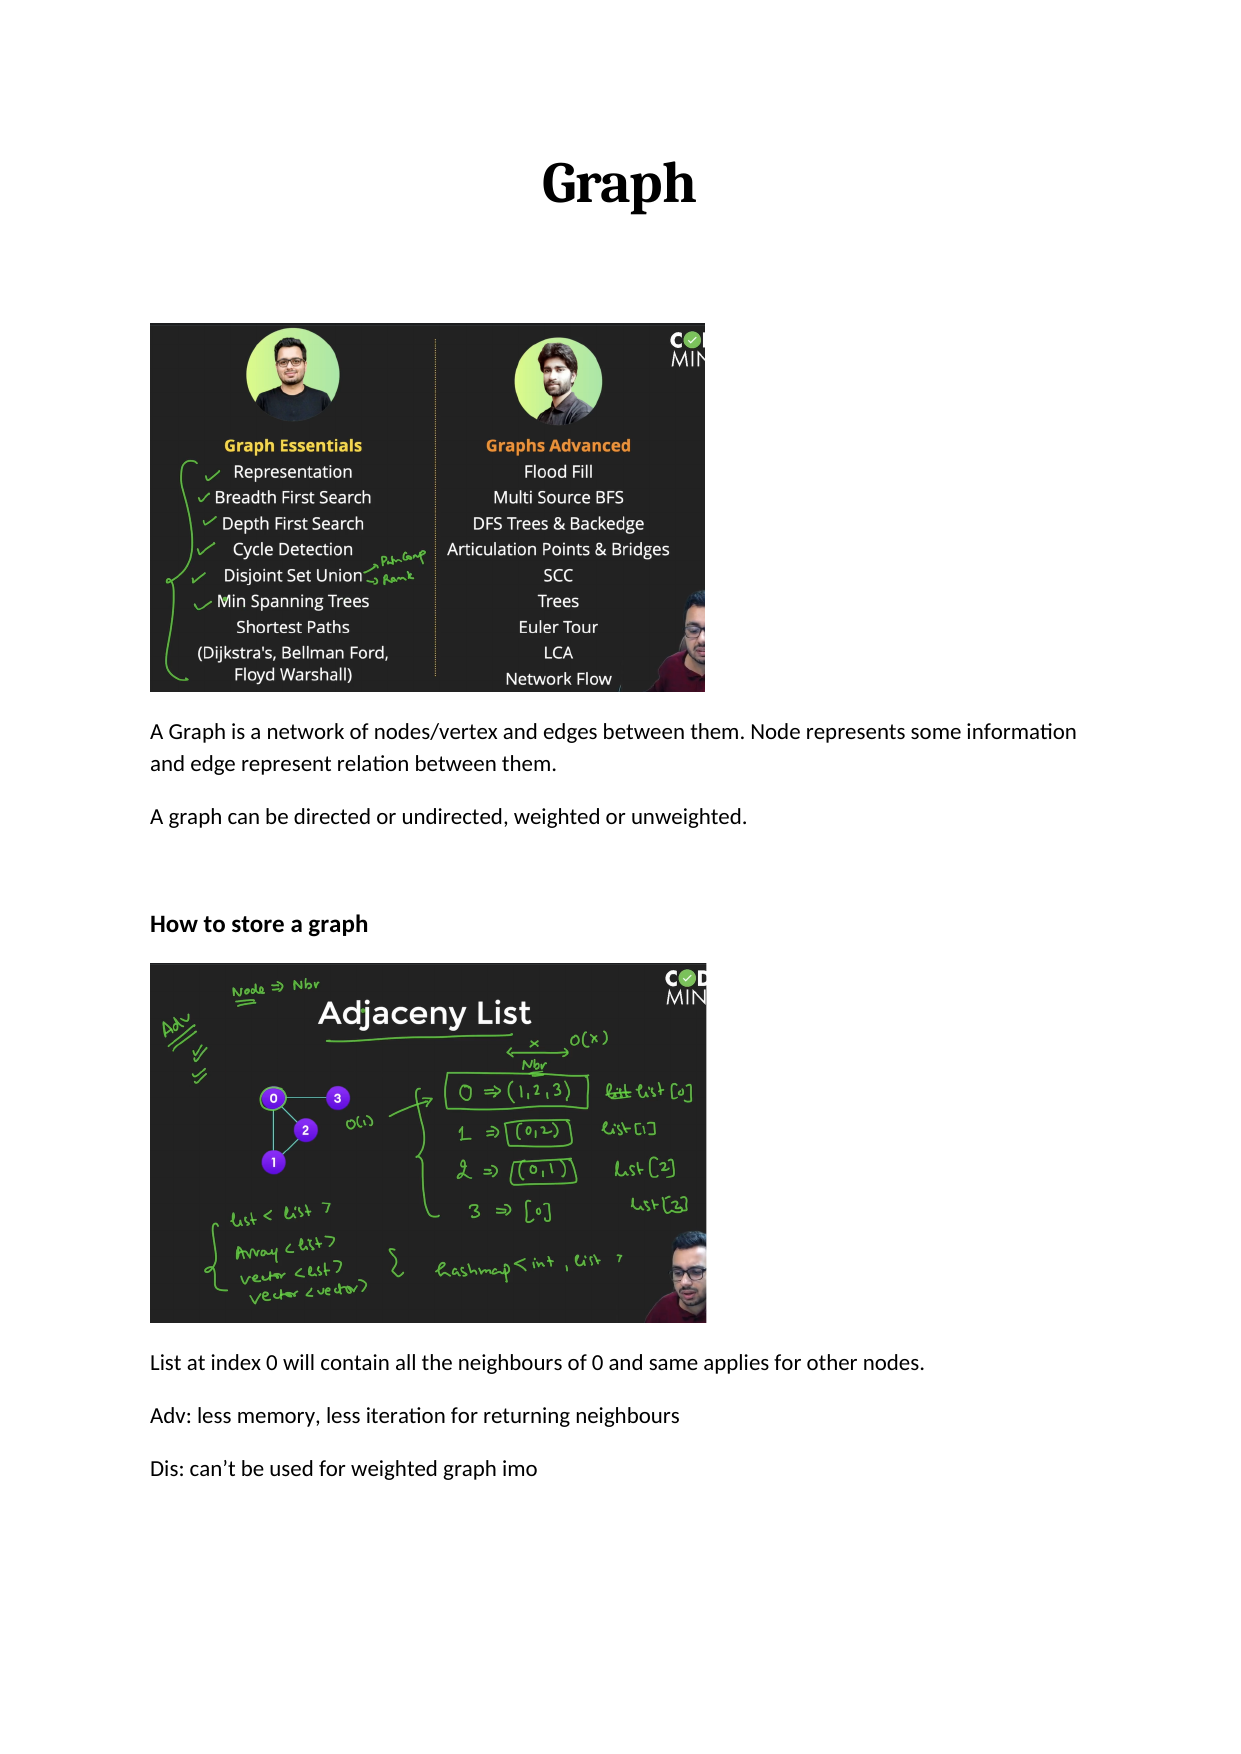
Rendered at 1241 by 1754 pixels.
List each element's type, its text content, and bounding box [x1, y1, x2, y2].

title Graph [150, 150, 1090, 217]
picture [150, 323, 705, 692]
text List at index 0 will contain all the neighbours of 0 and same applies for other nodes. [150, 1348, 1090, 1376]
text Dis: can’t be used for weighted graph imo [150, 1454, 1090, 1482]
picture [150, 963, 707, 1323]
text How to store a graph [150, 908, 1090, 939]
text Adv: less memory, less iteration for returning neighbours [150, 1401, 1090, 1429]
text A graph can be directed or undirected, weighted or unweighted. [150, 802, 1090, 830]
text A Graph is a network of nodes/vertex and edges between them. Node represents some information and edge represent relation between them. [150, 717, 1090, 777]
